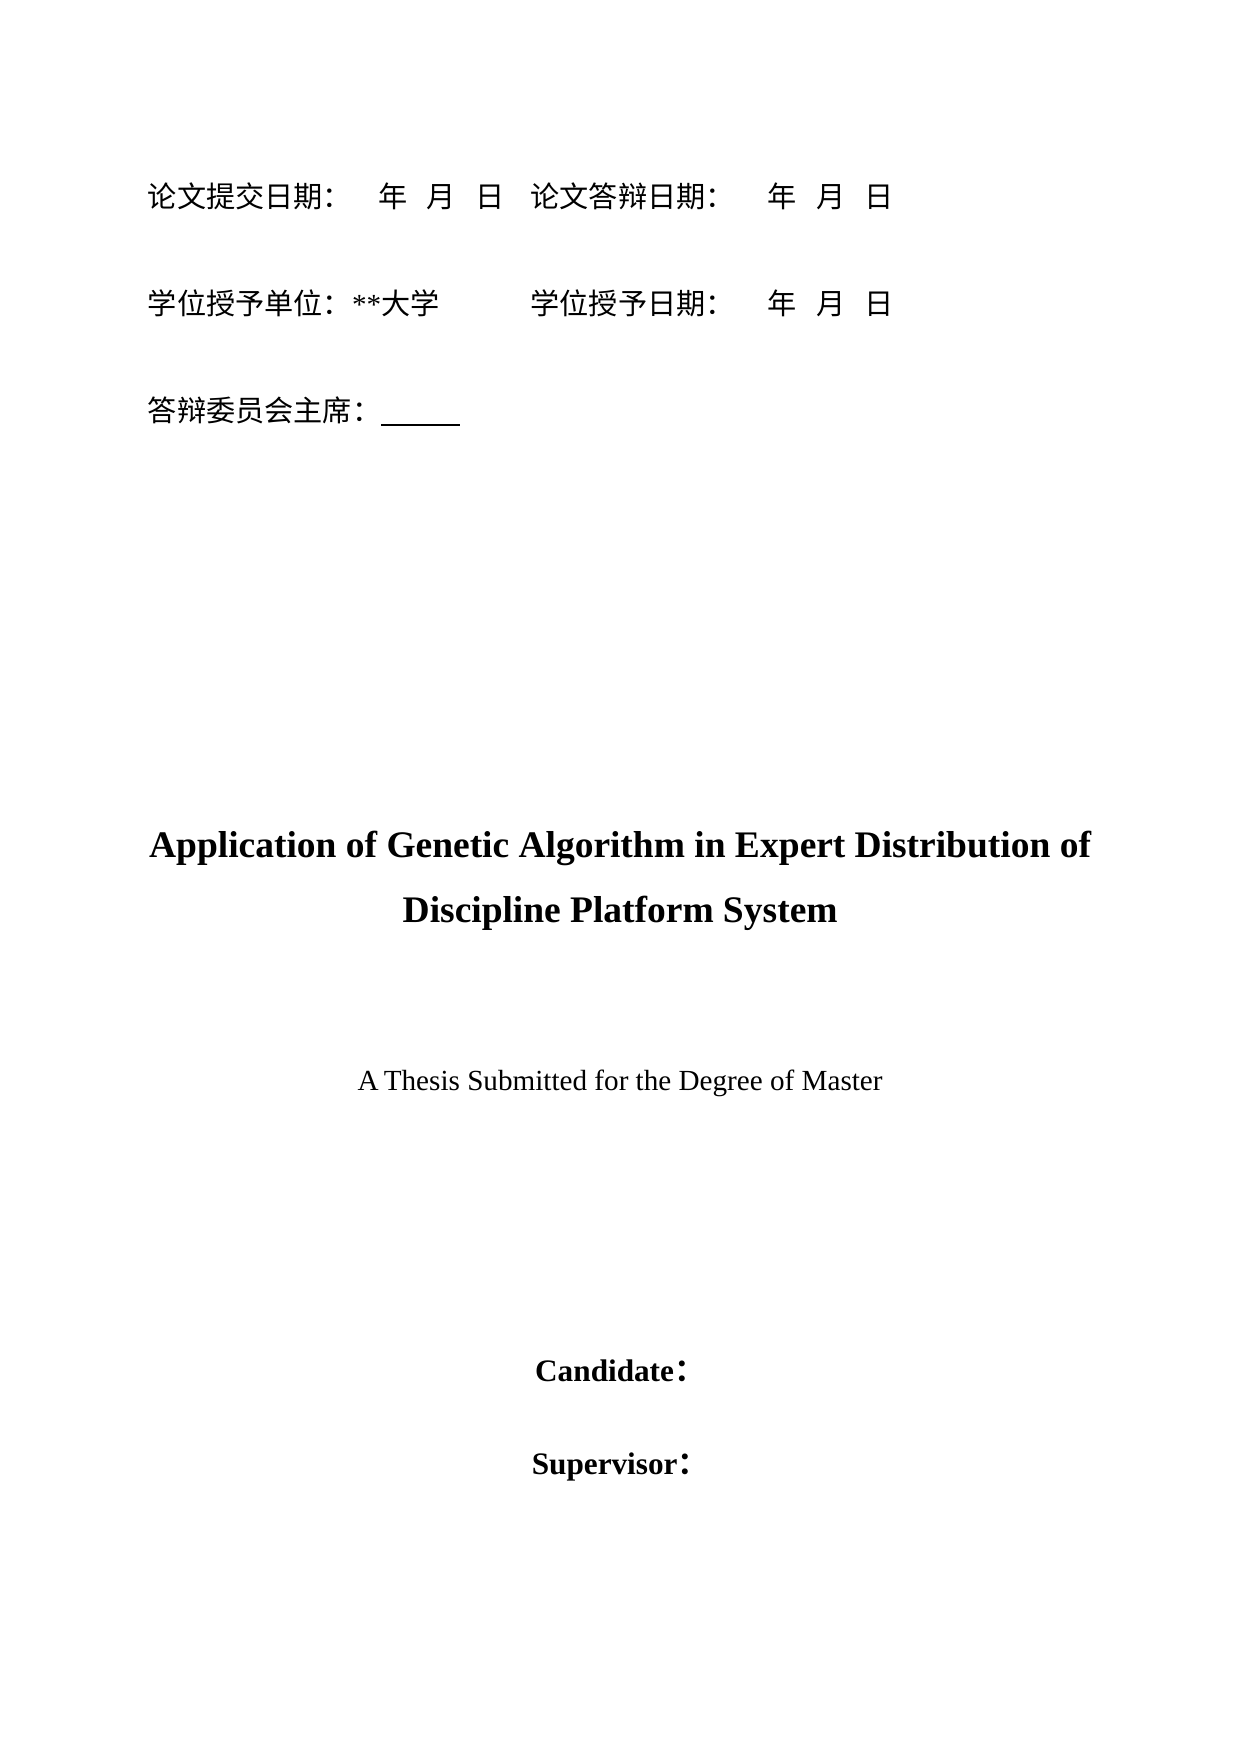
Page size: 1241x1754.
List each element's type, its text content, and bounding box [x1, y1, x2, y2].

text Candidate： [148, 1336, 1092, 1401]
text 论文提交日期： 年 月 日 论文答辩日期： 年 月 日 [148, 162, 1092, 227]
text Supervisor： [148, 1428, 1092, 1493]
text 学位授予单位：**大学 学位授予日期： 年 月 日 [148, 269, 1092, 334]
text 答辩委员会主席： [148, 377, 1092, 442]
text A Thesis Submitted for the Degree of Master [148, 1047, 1092, 1112]
text Application of Genetic Algorithm in Expert Distribution of Discipline Platform System [148, 812, 1092, 942]
